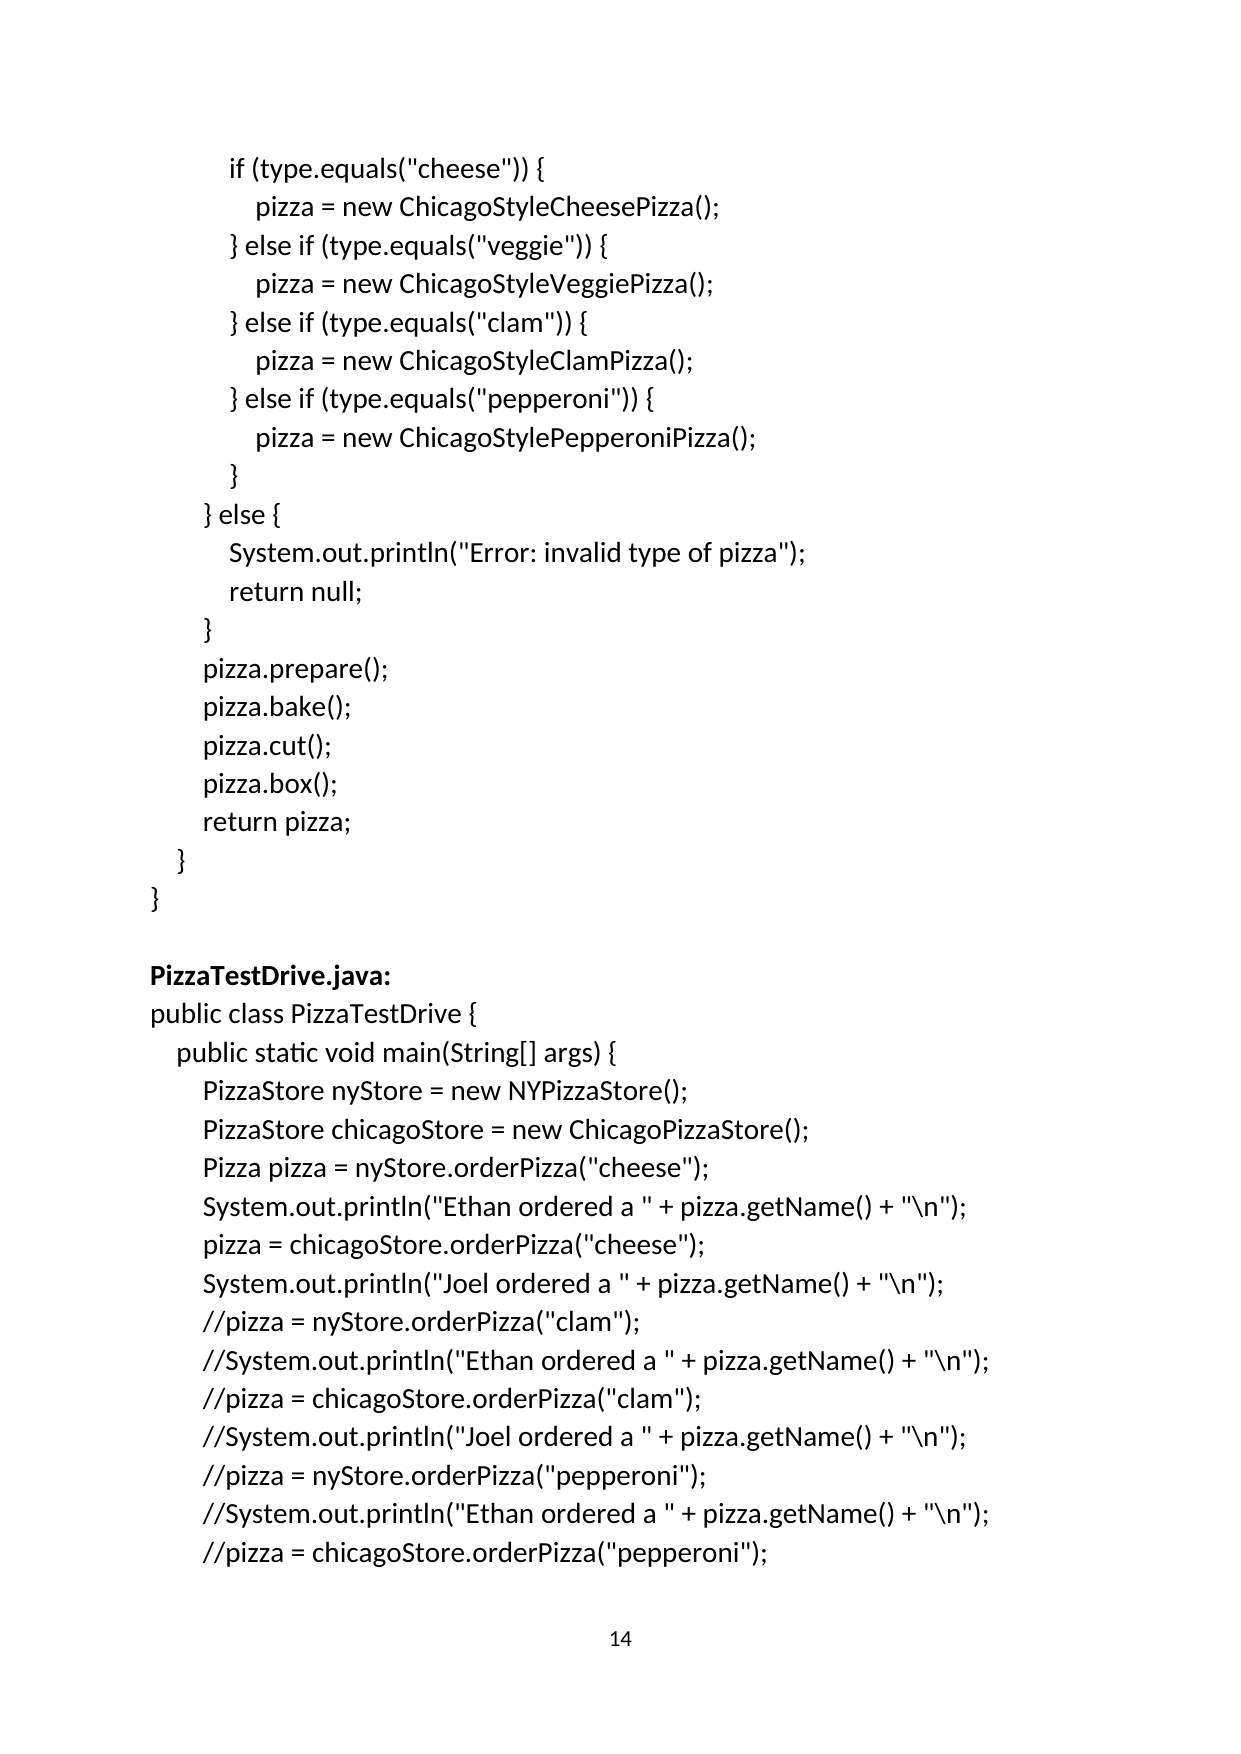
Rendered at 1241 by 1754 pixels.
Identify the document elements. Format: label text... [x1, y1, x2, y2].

text pizza = new ChicagoStyleClamPizza(); [150, 342, 1090, 378]
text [150, 1495, 1090, 1531]
text if (type.equals("cheese")) { [150, 150, 1090, 186]
text Pizza pizza = nyStore.orderPizza("cheese"); [150, 1149, 1090, 1185]
text pizza.bake(); [150, 688, 1090, 724]
text public static void main(String[] args) { [150, 1034, 1090, 1070]
text //System.out.println("Joel ordered a " + pizza.getName() + "\n"); [150, 1418, 1090, 1454]
text //System.out.println("Ethan ordered a " + pizza.getName() + "\n"); [150, 1342, 1090, 1377]
text } [150, 611, 1090, 647]
text pizza.prepare(); [150, 650, 1090, 685]
text pizza.cut(); [150, 727, 1090, 762]
text } else { [150, 496, 1090, 532]
text pizza = chicagoStore.orderPizza("cheese"); [150, 1226, 1090, 1262]
text pizza = new ChicagoStylePepperoniPizza(); [150, 419, 1090, 455]
text } [150, 842, 1090, 877]
text //pizza = nyStore.orderPizza("clam"); [150, 1303, 1090, 1339]
text return null; [150, 573, 1090, 608]
text //pizza = chicagoStore.orderPizza("pepperoni"); [150, 1534, 1090, 1569]
text public class PizzaTestDrive { [150, 996, 1090, 1031]
text return pizza; [150, 803, 1090, 839]
text //pizza = nyStore.orderPizza("pepperoni"); [150, 1457, 1090, 1492]
text System.out.println("Joel ordered a " + pizza.getName() + "\n"); [150, 1265, 1090, 1300]
text } [150, 880, 1090, 916]
text } [150, 457, 1090, 493]
text PizzaStore chicagoStore = new ChicagoPizzaStore(); [150, 1111, 1090, 1147]
text //pizza = chicagoStore.orderPizza("clam"); [150, 1380, 1090, 1416]
text } else if (type.equals("veggie")) { [150, 227, 1090, 262]
text } else if (type.equals("pepperoni")) { [150, 381, 1090, 416]
text pizza.box(); [150, 765, 1090, 801]
text pizza = new ChicagoStyleCheesePizza(); [150, 188, 1090, 224]
text System.out.println("Ethan ordered a " + pizza.getName() + "\n"); [150, 1188, 1090, 1223]
text PizzaStore nyStore = new NYPizzaStore(); [150, 1072, 1090, 1108]
text pizza = new ChicagoStyleVeggiePizza(); [150, 265, 1090, 301]
text System.out.println("Error: invalid type of pizza"); [150, 534, 1090, 570]
text } else if (type.equals("clam")) { [150, 304, 1090, 339]
text PizzaTestDrive.java: [150, 957, 1090, 993]
